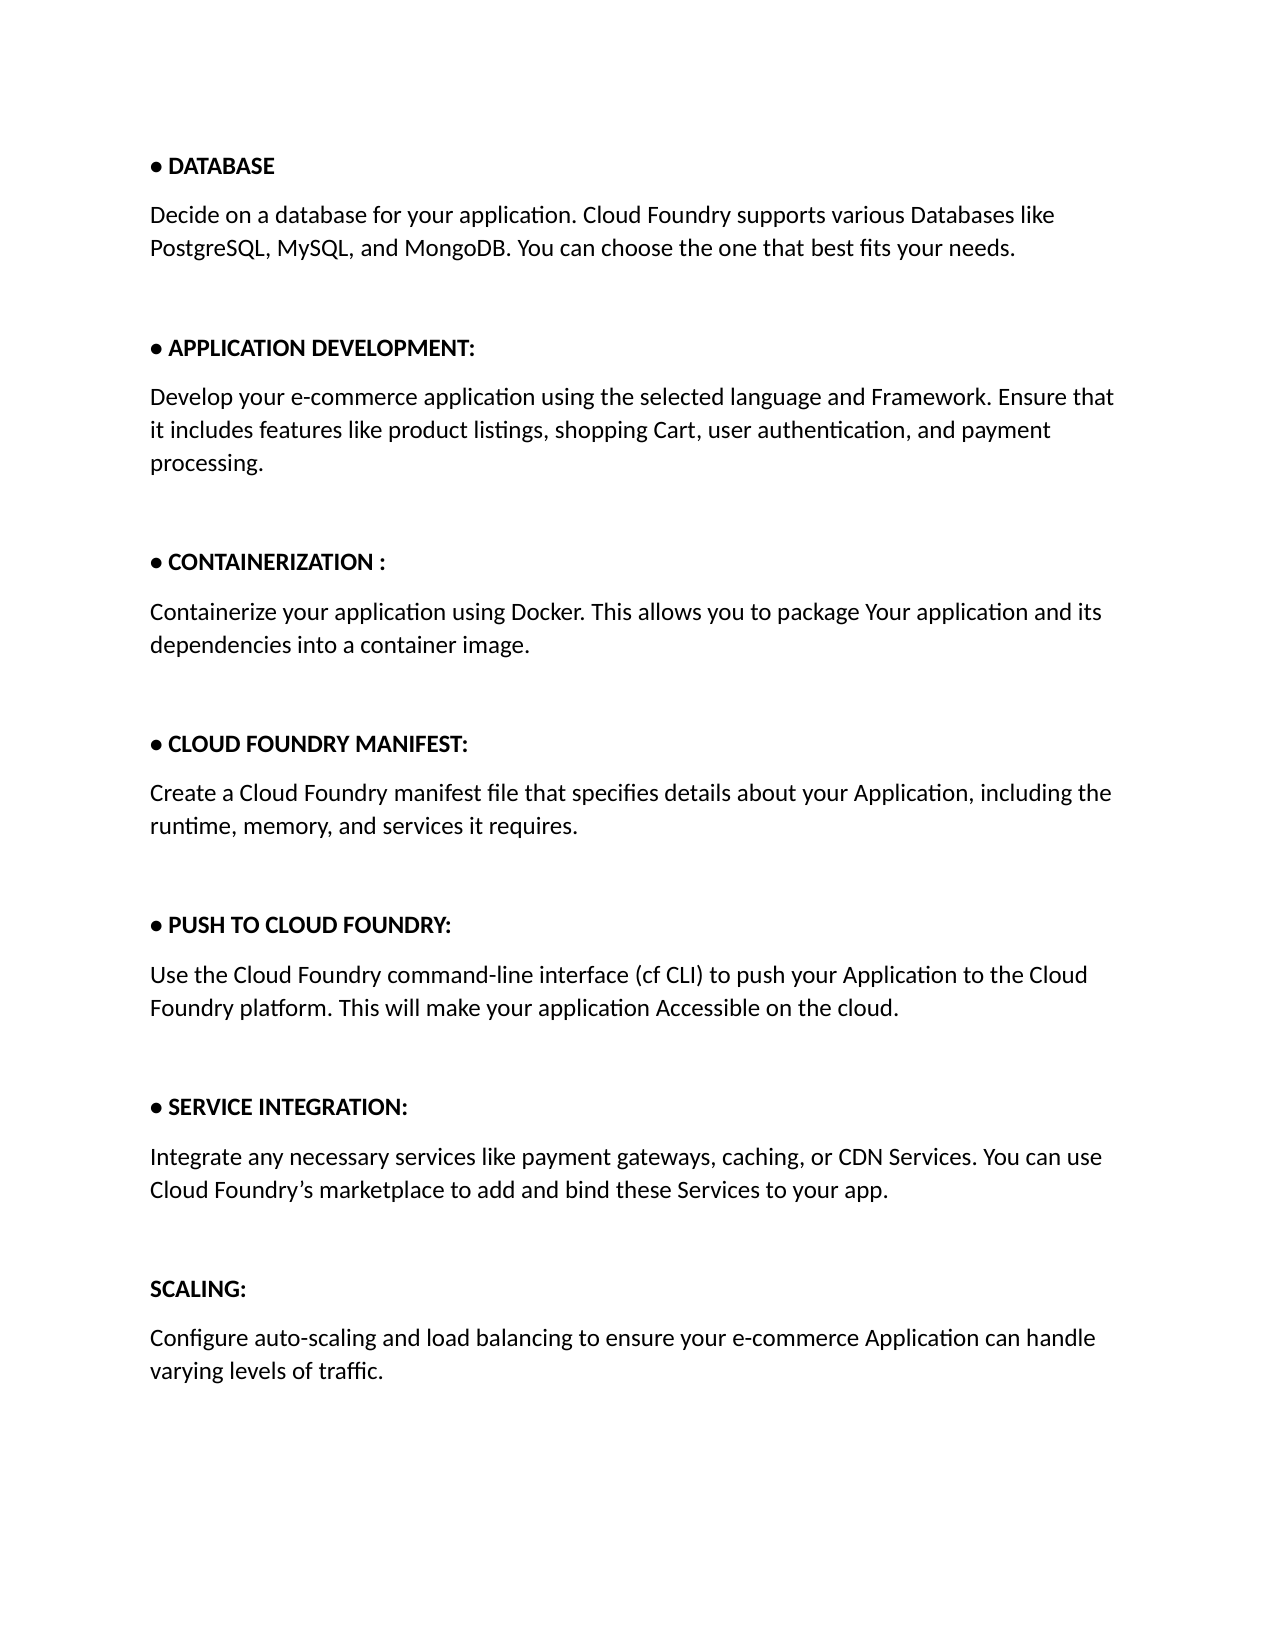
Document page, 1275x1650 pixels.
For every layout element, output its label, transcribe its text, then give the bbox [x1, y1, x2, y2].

text • CONTAINERIZATION : [150, 546, 1125, 577]
text Create a Cloud Foundry manifest file that specifies details about your Application, including the runtime, memory, and services it requires. [150, 777, 1125, 841]
text Containerize your application using Docker. This allows you to package Your application and its dependencies into a container image. [150, 596, 1125, 659]
text • PUSH TO CLOUD FOUNDRY: [150, 909, 1125, 940]
text • CLOUD FOUNDRY MANIFEST: [150, 728, 1125, 758]
text SCALING: [150, 1273, 1125, 1303]
text • DATABASE [150, 150, 1125, 181]
text Integrate any necessary services like payment gateways, caching, or CDN Services. You can use Cloud Foundry’s marketplace to add and bind these Services to your app. [150, 1141, 1125, 1204]
text • SERVICE INTEGRATION: [150, 1091, 1125, 1122]
text Decide on a database for your application. Cloud Foundry supports various Databases like PostgreSQL, MySQL, and MongoDB. You can choose the one that best fits your needs. [150, 199, 1125, 263]
text • APPLICATION DEVELOPMENT: [150, 332, 1125, 362]
text Develop your e-commerce application using the selected language and Framework. Ensure that it includes features like product listings, shopping Cart, user authentication, and payment processing. [150, 381, 1125, 478]
text Use the Cloud Foundry command-line interface (cf CLI) to push your Application to the Cloud Foundry platform. This will make your application Accessible on the cloud. [150, 959, 1125, 1023]
text Configure auto-scaling and load balancing to ensure your e-commerce Application can handle varying levels of traffic. [150, 1322, 1125, 1386]
